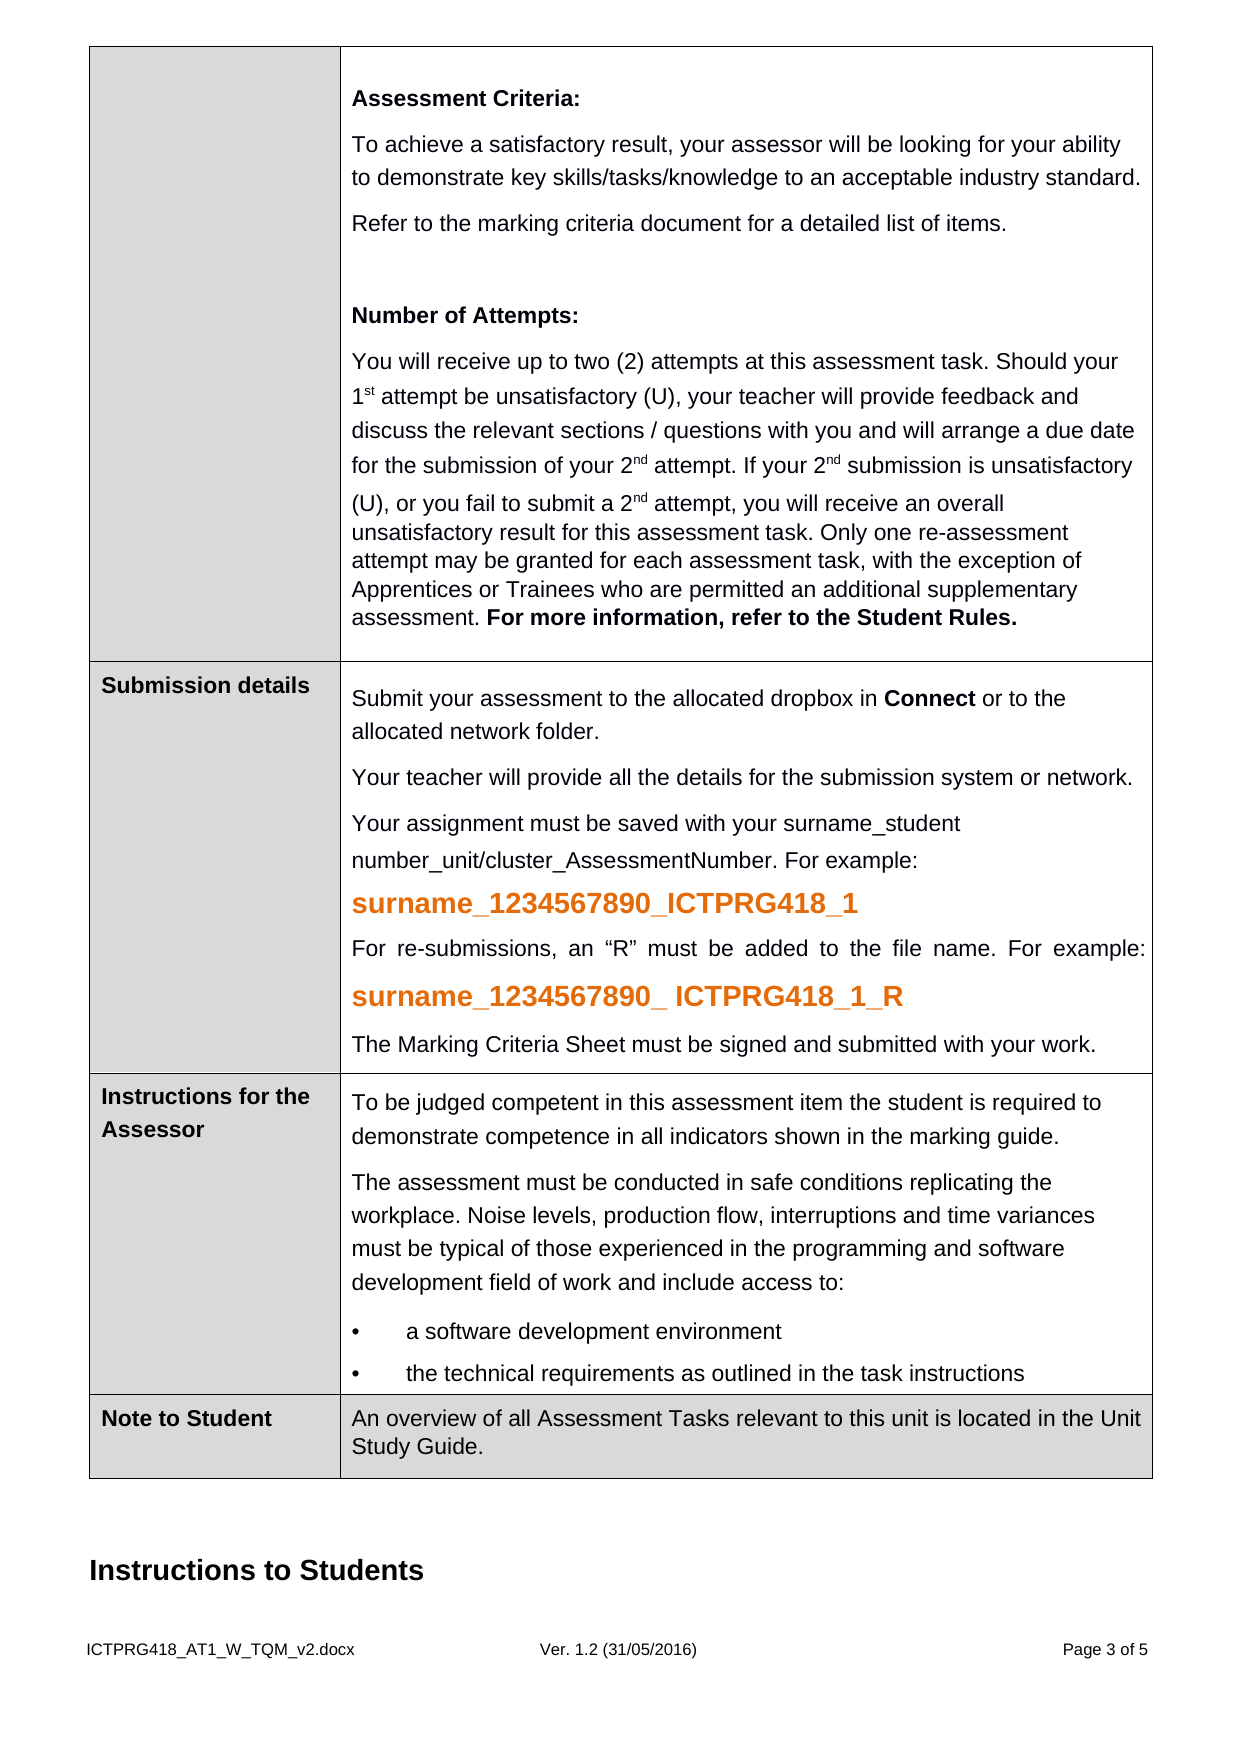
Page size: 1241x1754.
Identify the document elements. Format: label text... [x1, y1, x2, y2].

table_cell Note to Student [90, 1395, 340, 1478]
table_cell [90, 47, 340, 661]
table_cell An overview of all Assessment Tasks relevant to this unit is located in the Unit Study Guide. [341, 1395, 1152, 1478]
table_cell Instructions for the Assessor [90, 1074, 340, 1394]
table_cell Submission details [90, 662, 340, 1072]
table_cell Assessment Criteria: To achieve a satisfactory result, your assessor will be looking for your ability to demonstrate key skills/tasks/knowledge to an acceptable industry standard. Refer to the marking criteria document for a detailed list of items. Number of Attempts: You will receive up to two (2) attempts at this assessment task. Should your 1st attempt be unsatisfactory (U), your teacher will provide feedback and discuss the relevant sections / questions with you and will arrange a due date for the submission of your 2nd attempt. If your 2nd submission is unsatisfactory (U), or you fail to submit a 2nd attempt, you will receive an overall unsatisfactory result for this assessment task. Only one re-assessment attempt may be granted for each assessment task, with the exception of Apprentices or Trainees who are permitted an additional supplementary assessment. For more information, refer to the Student Rules. [341, 47, 1152, 661]
table_cell To be judged competent in this assessment item the student is required to demonstrate competence in all indicators shown in the marking guide. The assessment must be conducted in safe conditions replicating the workplace. Noise levels, production flow, interruptions and time variances must be typical of those experienced in the programming and software development field of work and include access to: a software development environment the technical requirements as outlined in the task instructions [341, 1074, 1152, 1394]
subtitle Instructions to Students [89, 1553, 1141, 1587]
table_cell Submit your assessment to the allocated dropbox in Connect or to the allocated network folder. Your teacher will provide all the details for the submission system or network. Your assignment must be saved with your surname_student number_unit/cluster_AssessmentNumber. For example: surname_1234567890_ICTPRG418_1 For re-submissions, an “R” must be added to the file name. For example: surname_1234567890_ ICTPRG418_1_R The Marking Criteria Sheet must be signed and submitted with your work. [341, 662, 1152, 1072]
